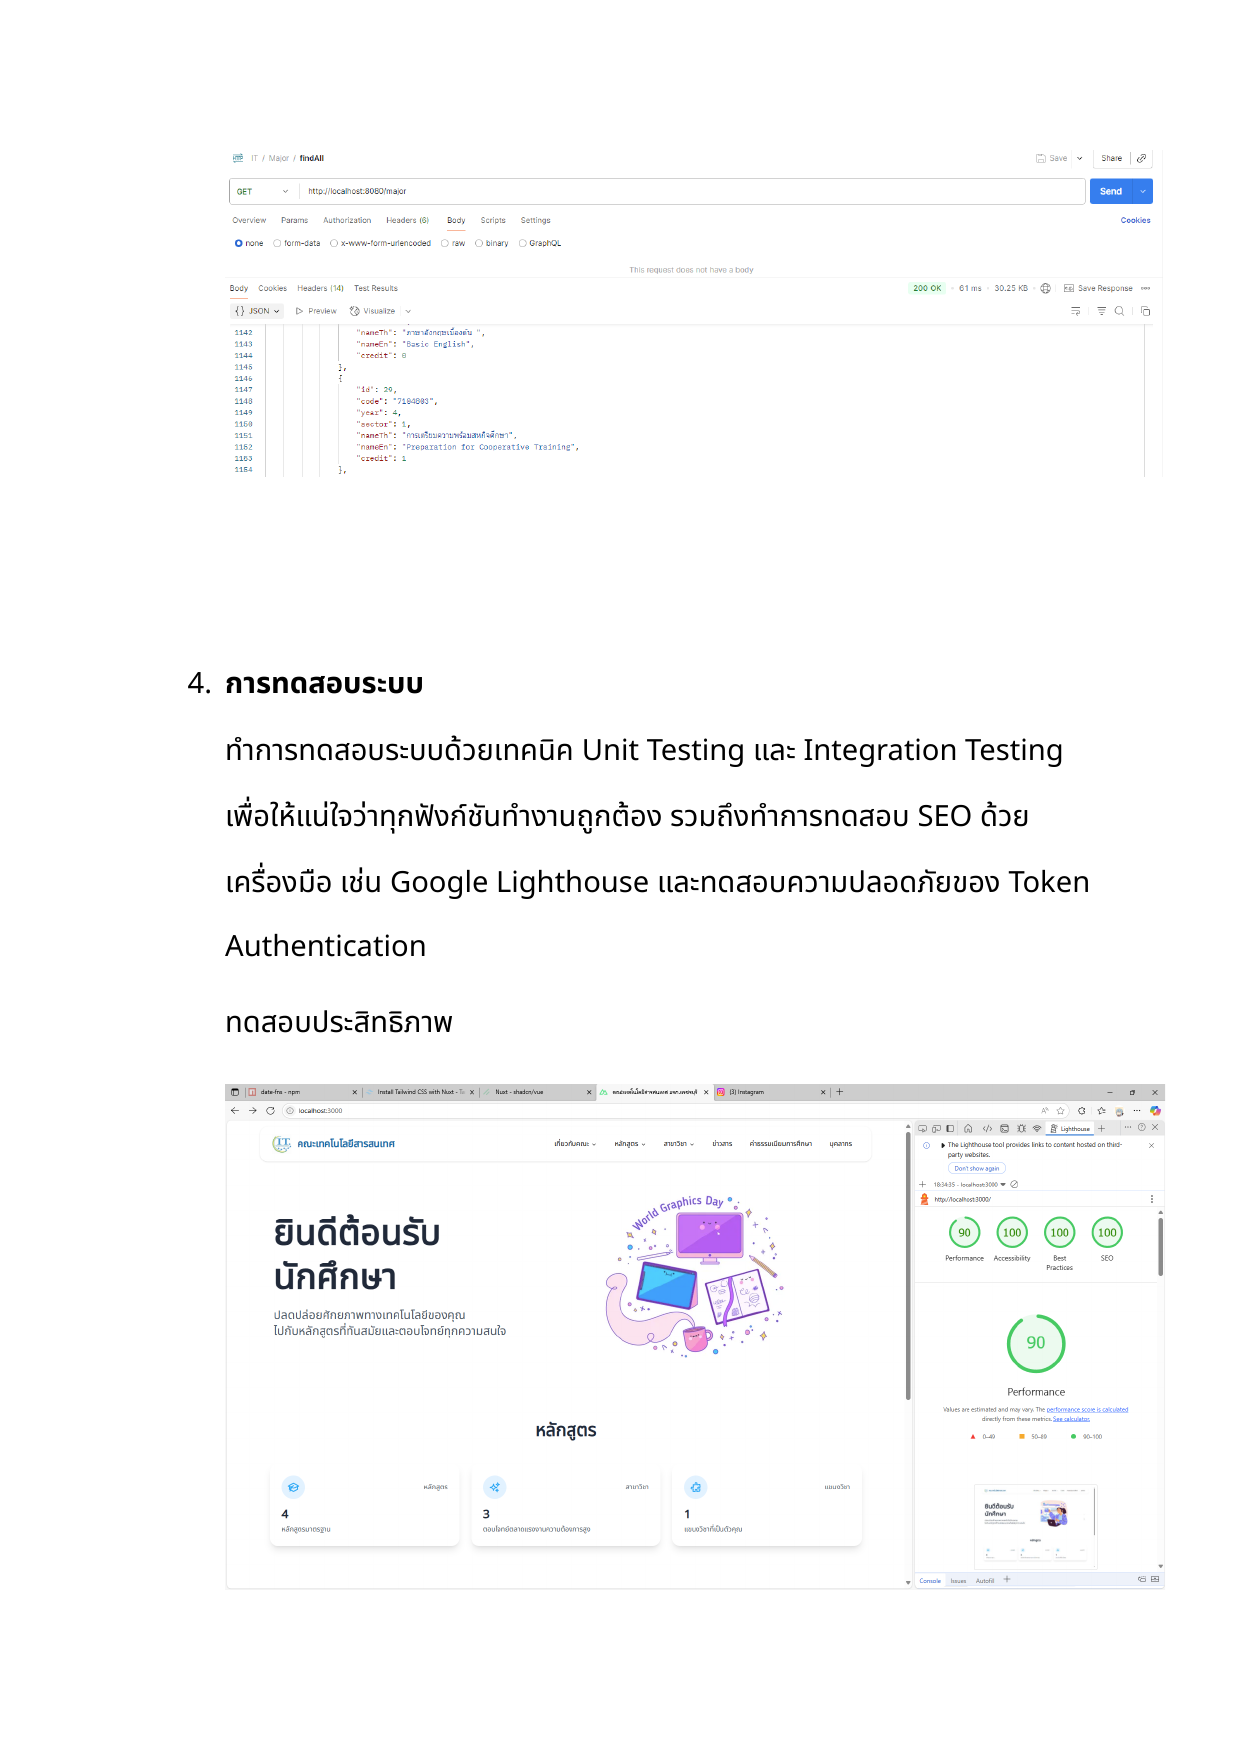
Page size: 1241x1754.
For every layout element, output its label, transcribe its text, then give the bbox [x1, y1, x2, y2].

picture [225, 1084, 1166, 1590]
text ทดสอบประสิทธิภาพ [225, 1002, 1090, 1046]
picture [225, 150, 1166, 477]
list การทดสอบระบบ ทำการทดสอบระบบด้วยเทคนิค Unit Testing และ Integration Testing เพื่อให้แน่ใจว่าทุกฟังก์ชันทำงานถูกต้อง รวมถึงทำการทดสอบ SEO ด้วยเครื่องมือ เช่น Google Lighthouse และทดสอบความปลอดภัยของ Token Authentication [187, 663, 1090, 965]
